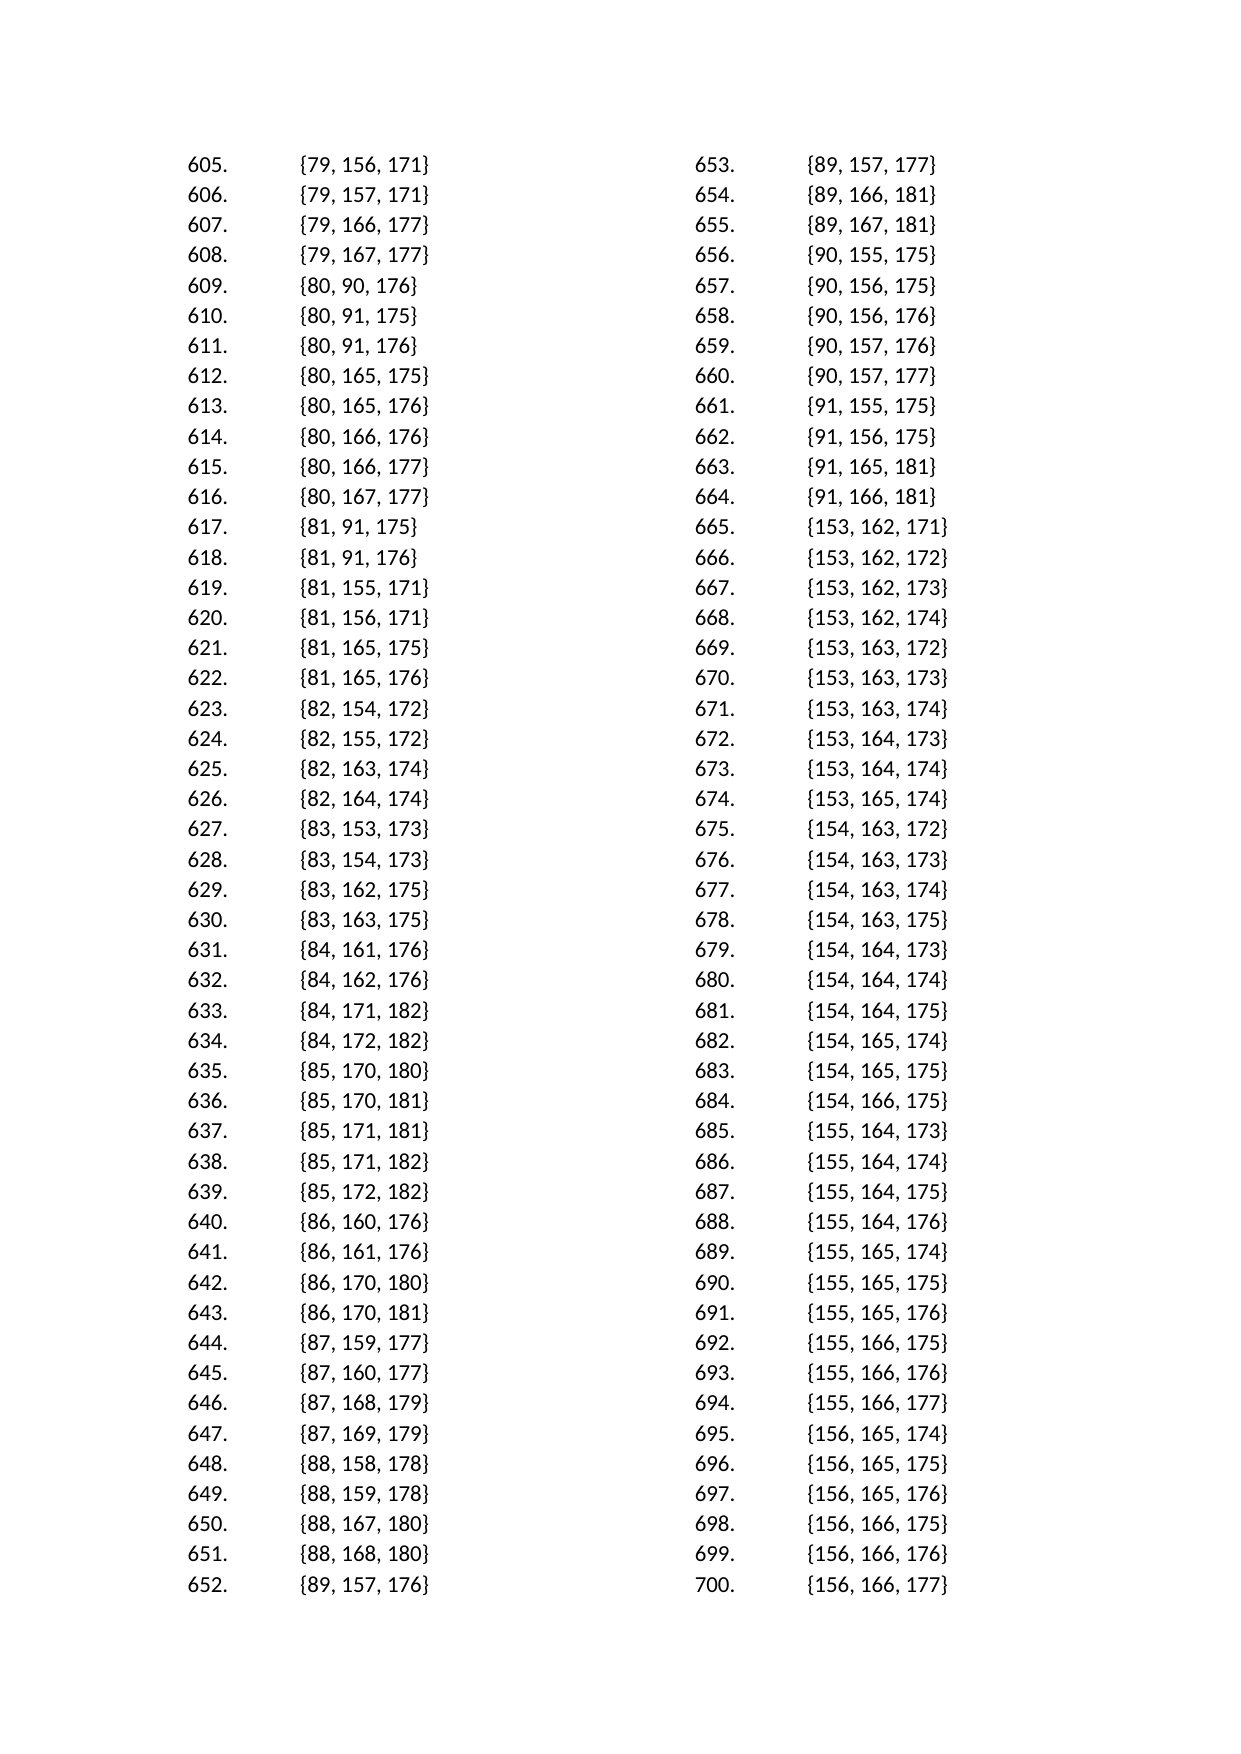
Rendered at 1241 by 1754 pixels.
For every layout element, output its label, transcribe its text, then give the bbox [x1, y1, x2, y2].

list {81, 155, 171} [187, 573, 583, 601]
list {90, 157, 177} [694, 361, 1090, 389]
list {88, 167, 180} [187, 1509, 583, 1537]
list {84, 162, 176} [187, 966, 583, 994]
list {154, 164, 175} [694, 996, 1090, 1024]
list {80, 91, 175} [187, 301, 583, 329]
list {89, 157, 176} [187, 1570, 583, 1598]
list {153, 163, 173} [694, 663, 1090, 692]
list {80, 165, 175} [187, 361, 583, 389]
list {82, 164, 174} [187, 784, 583, 812]
list {87, 169, 179} [187, 1419, 583, 1447]
list {87, 159, 177} [187, 1328, 583, 1356]
list {90, 156, 176} [694, 301, 1090, 329]
list {154, 166, 175} [694, 1086, 1090, 1114]
list {153, 165, 174} [694, 784, 1090, 812]
list {88, 159, 178} [187, 1479, 583, 1507]
list {83, 162, 175} [187, 875, 583, 903]
list {155, 166, 177} [694, 1388, 1090, 1417]
list {85, 171, 181} [187, 1117, 583, 1145]
list {80, 90, 176} [187, 271, 583, 299]
list {154, 165, 175} [694, 1056, 1090, 1084]
list {155, 166, 176} [694, 1358, 1090, 1386]
list {156, 166, 175} [694, 1509, 1090, 1537]
list {83, 153, 173} [187, 814, 583, 843]
list {154, 163, 174} [694, 875, 1090, 903]
list {155, 165, 175} [694, 1268, 1090, 1296]
list {156, 166, 176} [694, 1539, 1090, 1568]
list {89, 167, 181} [694, 210, 1090, 238]
list {84, 172, 182} [187, 1026, 583, 1054]
list {82, 154, 172} [187, 694, 583, 722]
list {83, 154, 173} [187, 845, 583, 873]
list {154, 165, 174} [694, 1026, 1090, 1054]
list {91, 166, 181} [694, 482, 1090, 510]
list {85, 172, 182} [187, 1177, 583, 1205]
list {82, 155, 172} [187, 724, 583, 752]
list {155, 164, 176} [694, 1207, 1090, 1235]
list {153, 162, 173} [694, 573, 1090, 601]
list {90, 156, 175} [694, 271, 1090, 299]
list {83, 163, 175} [187, 905, 583, 933]
list {81, 91, 176} [187, 543, 583, 571]
list {153, 163, 174} [694, 694, 1090, 722]
list {154, 164, 174} [694, 966, 1090, 994]
list {84, 171, 182} [187, 996, 583, 1024]
list {81, 156, 171} [187, 603, 583, 631]
list {155, 166, 175} [694, 1328, 1090, 1356]
list {80, 165, 176} [187, 392, 583, 420]
list {80, 91, 176} [187, 331, 583, 359]
list {81, 91, 175} [187, 512, 583, 541]
list {87, 168, 179} [187, 1388, 583, 1417]
list {85, 171, 182} [187, 1147, 583, 1175]
list {91, 155, 175} [694, 392, 1090, 420]
list {153, 164, 174} [694, 754, 1090, 782]
list {154, 163, 173} [694, 845, 1090, 873]
list {85, 170, 181} [187, 1086, 583, 1114]
list {156, 165, 174} [694, 1419, 1090, 1447]
list {81, 165, 176} [187, 663, 583, 692]
list {80, 166, 176} [187, 422, 583, 450]
list {153, 162, 174} [694, 603, 1090, 631]
list {81, 165, 175} [187, 633, 583, 661]
list {154, 163, 175} [694, 905, 1090, 933]
list {155, 164, 175} [694, 1177, 1090, 1205]
list {89, 157, 177} [694, 150, 1090, 178]
list {82, 163, 174} [187, 754, 583, 782]
list {156, 165, 175} [694, 1449, 1090, 1477]
list {88, 168, 180} [187, 1539, 583, 1568]
list {84, 161, 176} [187, 935, 583, 963]
list {91, 156, 175} [694, 422, 1090, 450]
list {155, 164, 173} [694, 1117, 1090, 1145]
list {79, 157, 171} [187, 180, 583, 208]
list {89, 166, 181} [694, 180, 1090, 208]
list {153, 162, 172} [694, 543, 1090, 571]
list {86, 170, 181} [187, 1298, 583, 1326]
list {85, 170, 180} [187, 1056, 583, 1084]
list {79, 167, 177} [187, 241, 583, 269]
list {153, 162, 171} [694, 512, 1090, 541]
list {155, 165, 174} [694, 1237, 1090, 1266]
list {88, 158, 178} [187, 1449, 583, 1477]
list {154, 164, 173} [694, 935, 1090, 963]
list {86, 161, 176} [187, 1237, 583, 1266]
list {87, 160, 177} [187, 1358, 583, 1386]
list {154, 163, 172} [694, 814, 1090, 843]
list {155, 165, 176} [694, 1298, 1090, 1326]
list {91, 165, 181} [694, 452, 1090, 480]
list {79, 156, 171} [187, 150, 583, 178]
list {80, 167, 177} [187, 482, 583, 510]
list {156, 165, 176} [694, 1479, 1090, 1507]
list {86, 160, 176} [187, 1207, 583, 1235]
list {90, 157, 176} [694, 331, 1090, 359]
list {155, 164, 174} [694, 1147, 1090, 1175]
list {153, 164, 173} [694, 724, 1090, 752]
list {79, 166, 177} [187, 210, 583, 238]
list {90, 155, 175} [694, 241, 1090, 269]
list {156, 166, 177} [694, 1570, 1090, 1598]
list {153, 163, 172} [694, 633, 1090, 661]
list {86, 170, 180} [187, 1268, 583, 1296]
list {80, 166, 177} [187, 452, 583, 480]
